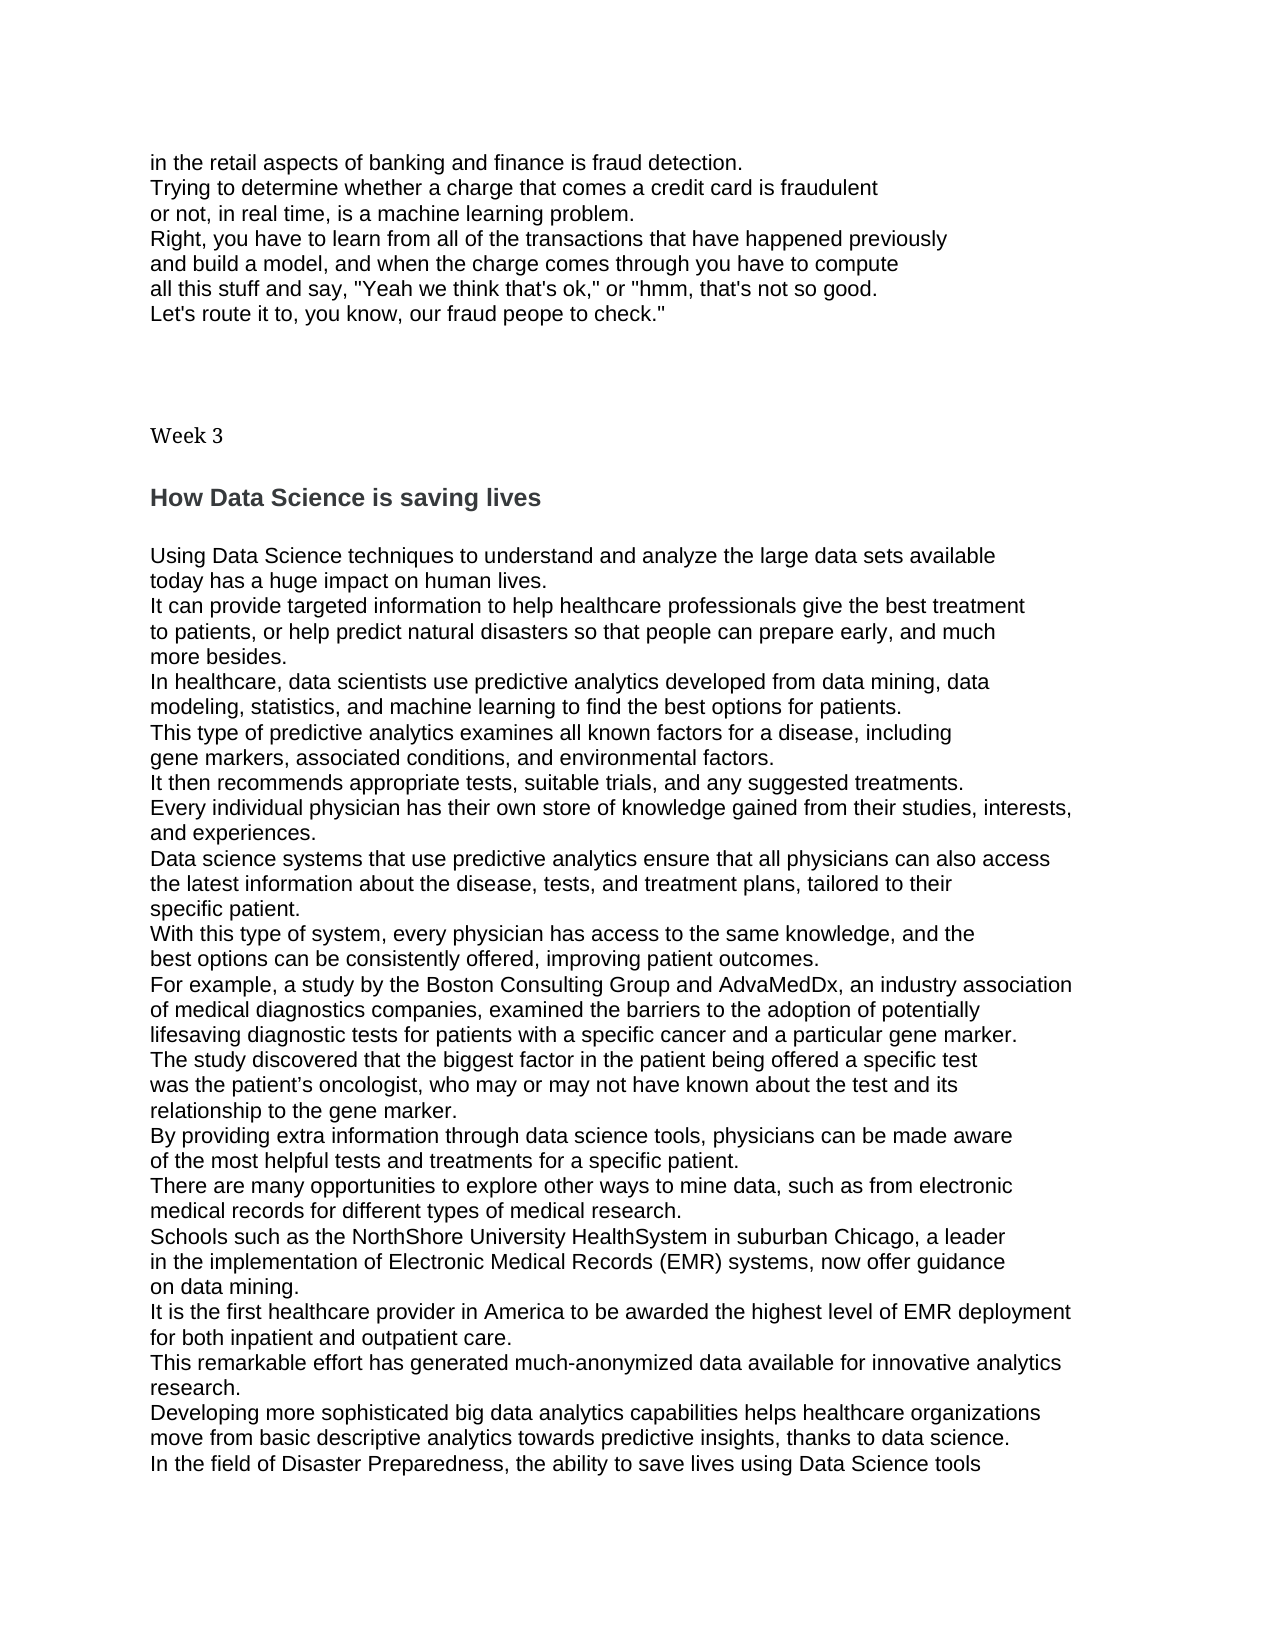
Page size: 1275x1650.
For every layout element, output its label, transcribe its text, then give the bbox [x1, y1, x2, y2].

text for both inpatient and outpatient care. [150, 1324, 1125, 1349]
text of medical diagnostics companies, examined the barriers to the adoption of potentially [150, 997, 1125, 1022]
text lifesaving diagnostic tests for patients with a specific cancer and a particular gene marker. [150, 1022, 1125, 1047]
text Right, you have to learn from all of the transactions that have happened previously [150, 226, 1125, 251]
text This remarkable effort has generated much-anonymized data available for innovative analytics research. [150, 1349, 1125, 1400]
text the latest information about the disease, tests, and treatment plans, tailored to their [150, 871, 1125, 896]
text This type of predictive analytics examines all known factors for a disease, including [150, 719, 1125, 744]
text all this stuff and say, "Yeah we think that's ok," or "hmm, that's not so good. [150, 276, 1125, 301]
text Every individual physician has their own store of knowledge gained from their studies, interests, [150, 795, 1125, 820]
text Data science systems that use predictive analytics ensure that all physicians can also access [150, 845, 1125, 871]
text and build a model, and when the charge comes through you have to compute [150, 251, 1125, 276]
text specific patient. [150, 896, 1125, 921]
text Using Data Science techniques to understand and analyze the large data sets available [150, 543, 1125, 568]
text in the retail aspects of banking and finance is fraud detection. [150, 150, 1125, 175]
text There are many opportunities to explore other ways to mine data, such as from electronic [150, 1173, 1125, 1198]
text to patients, or help predict natural disasters so that people can prepare early, and much [150, 618, 1125, 644]
text on data mining. [150, 1274, 1125, 1299]
text Schools such as the NorthShore University HealthSystem in suburban Chicago, a leader [150, 1223, 1125, 1249]
text modeling, statistics, and machine learning to find the best options for patients. [150, 694, 1125, 719]
text Developing more sophisticated big data analytics capabilities helps healthcare organizations [150, 1400, 1125, 1425]
subtitle How Data Science is saving lives [150, 483, 1125, 512]
text more besides. [150, 644, 1125, 669]
text In healthcare, data scientists use predictive analytics developed from data mining, data [150, 669, 1125, 694]
text By providing extra information through data science tools, physicians can be made aware [150, 1123, 1125, 1148]
text With this type of system, every physician has access to the same knowledge, and the [150, 921, 1125, 946]
text For example, a study by the Boston Consulting Group and AdvaMedDx, an industry association [150, 971, 1125, 997]
text It then recommends appropriate tests, suitable trials, and any suggested treatments. [150, 770, 1125, 795]
text of the most helpful tests and treatments for a specific patient. [150, 1148, 1125, 1173]
text The study discovered that the biggest factor in the patient being offered a specific test [150, 1047, 1125, 1072]
text gene markers, associated conditions, and environmental factors. [150, 744, 1125, 770]
text or not, in real time, is a machine learning problem. [150, 200, 1125, 226]
text It is the first healthcare provider in America to be awarded the highest level of EMR deployment [150, 1299, 1125, 1324]
text medical records for different types of medical research. [150, 1198, 1125, 1223]
text in the implementation of Electronic Medical Records (EMR) systems, now offer guidance [150, 1249, 1125, 1274]
text It can provide targeted information to help healthcare professionals give the best treatment [150, 593, 1125, 618]
text best options can be consistently offered, improving patient outcomes. [150, 946, 1125, 971]
text Trying to determine whether a charge that comes a credit card is fraudulent [150, 175, 1125, 200]
text was the patient’s oncologist, who may or may not have known about the test and its [150, 1072, 1125, 1097]
text and experiences. [150, 820, 1125, 845]
text Week 3 [150, 421, 1125, 449]
text In the field of Disaster Preparedness, the ability to save lives using Data Science tools [150, 1450, 1125, 1476]
text today has a huge impact on human lives. [150, 568, 1125, 593]
text move from basic descriptive analytics towards predictive insights, thanks to data science. [150, 1425, 1125, 1450]
text Let's route it to, you know, our fraud peope to check." [150, 301, 1125, 326]
text relationship to the gene marker. [150, 1097, 1125, 1123]
